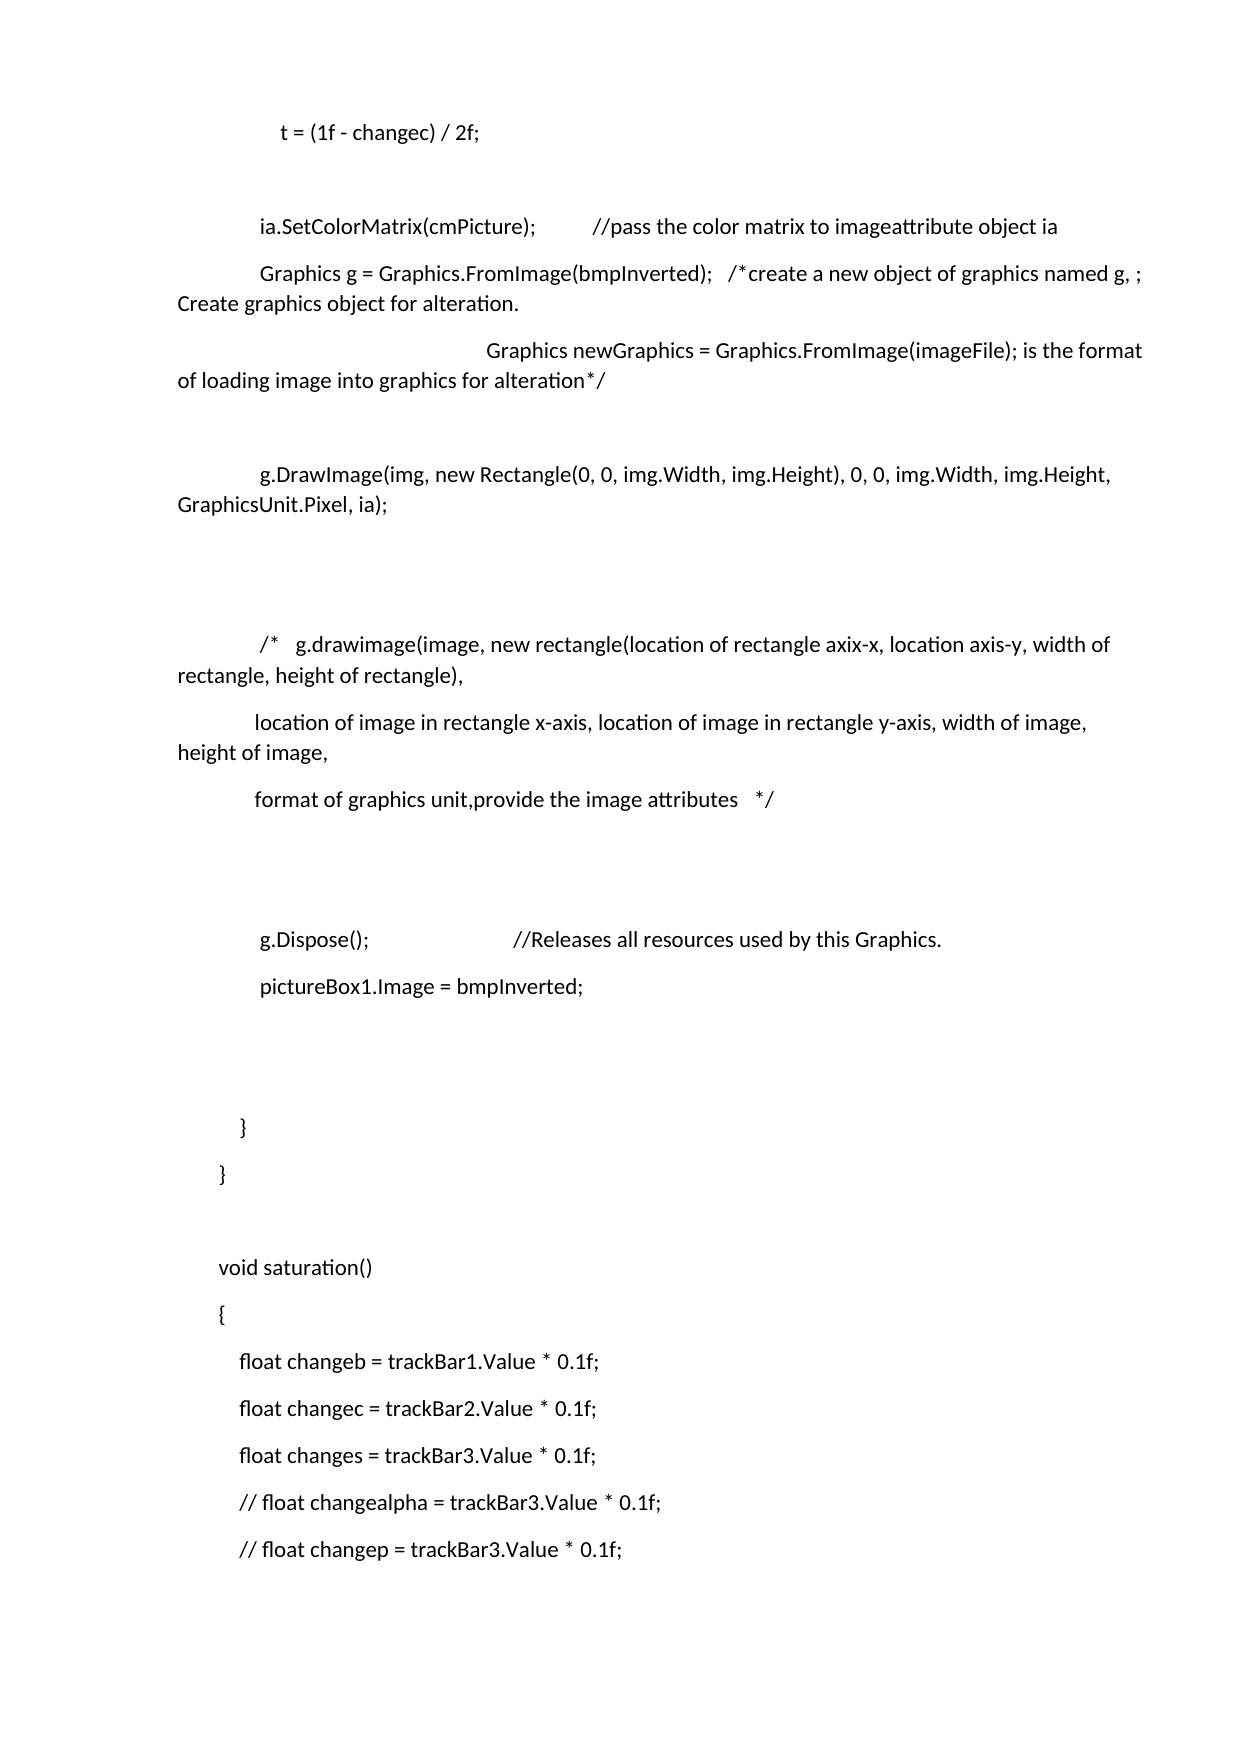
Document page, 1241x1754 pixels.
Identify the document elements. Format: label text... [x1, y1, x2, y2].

text g.Dispose(); //Releases all resources used by this Graphics. [177, 925, 1152, 953]
text Graphics g = Graphics.FromImage(bmpInverted); /*create a new object of graphics named g, ; Create graphics object for alteration. [177, 259, 1152, 317]
text g.DrawImage(img, new Rectangle(0, 0, img.Width, img.Height), 0, 0, img.Width, img.Height, GraphicsUnit.Pixel, ia); [177, 460, 1152, 518]
text ia.SetColorMatrix(cmPicture); //pass the color matrix to imageattribute object ia [177, 212, 1152, 240]
text float changes = trackBar3.Value * 0.1f; [177, 1441, 1152, 1469]
text { [177, 1300, 1152, 1328]
text location of image in rectangle x-axis, location of image in rectangle y-axis, width of image, height of image, [177, 708, 1152, 766]
text // float changealpha = trackBar3.Value * 0.1f; [177, 1488, 1152, 1516]
text Graphics newGraphics = Graphics.FromImage(imageFile); is the format of loading image into graphics for alteration*/ [177, 336, 1152, 394]
text /* g.drawimage(image, new rectangle(location of rectangle axix-x, location axis-y, width of rectangle, height of rectangle), [177, 631, 1152, 689]
text } [177, 1160, 1152, 1188]
text format of graphics unit,provide the image attributes */ [177, 785, 1152, 813]
text void saturation() [177, 1253, 1152, 1282]
text float changeb = trackBar1.Value * 0.1f; [177, 1347, 1152, 1375]
text t = (1f - changec) / 2f; [177, 118, 1152, 146]
text } [177, 1113, 1152, 1141]
text // float changep = trackBar3.Value * 0.1f; [177, 1535, 1152, 1563]
text pictureBox1.Image = bmpInverted; [177, 972, 1152, 1000]
text float changec = trackBar2.Value * 0.1f; [177, 1394, 1152, 1422]
